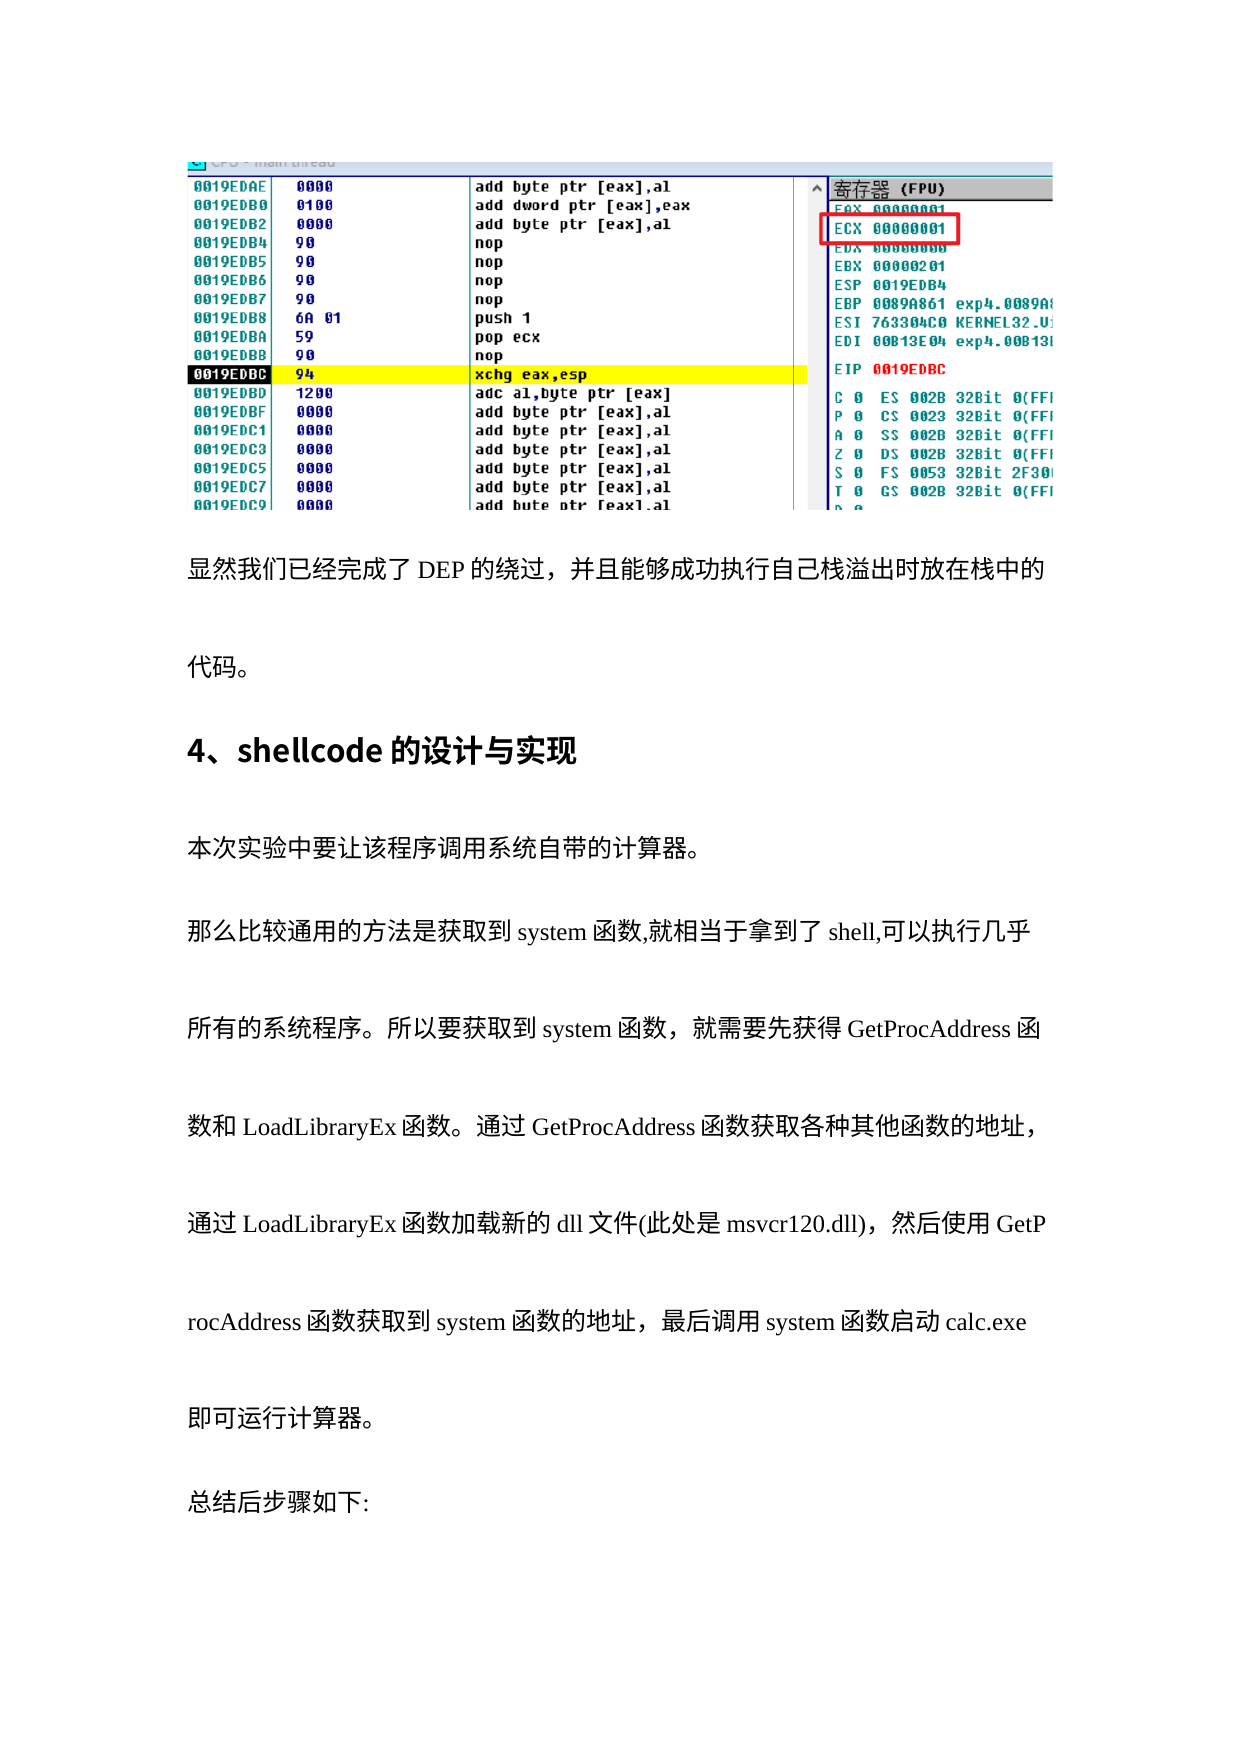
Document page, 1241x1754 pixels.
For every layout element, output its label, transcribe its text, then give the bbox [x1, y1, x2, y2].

text 本次实验中要让该程序调用系统自带的计算器。 [187, 814, 1053, 879]
text 显然我们已经完成了DEP的绕过，并且能够成功执行自己栈溢出时放在栈中的代码。 [187, 535, 1053, 698]
text 那么比较通用的方法是获取到system函数,就相当于拿到了shell,可以执行几乎所有的系统程序。所以要获取到system函数，就需要先获得GetProcAddress函数和LoadLibraryEx函数。通过GetProcAddress函数获取各种其他函数的地址，通过LoadLibraryEx函数加载新的dll文件(此处是msvcr120.dll)，然后使用GetProcAddress函数获取到system函数的地址，最后调用system函数启动calc.exe即可运行计算器。 [187, 897, 1053, 1449]
picture [187, 162, 1053, 510]
subtitle 4、shellcode的设计与实现 [187, 716, 1053, 781]
text 总结后步骤如下: [187, 1468, 1053, 1533]
